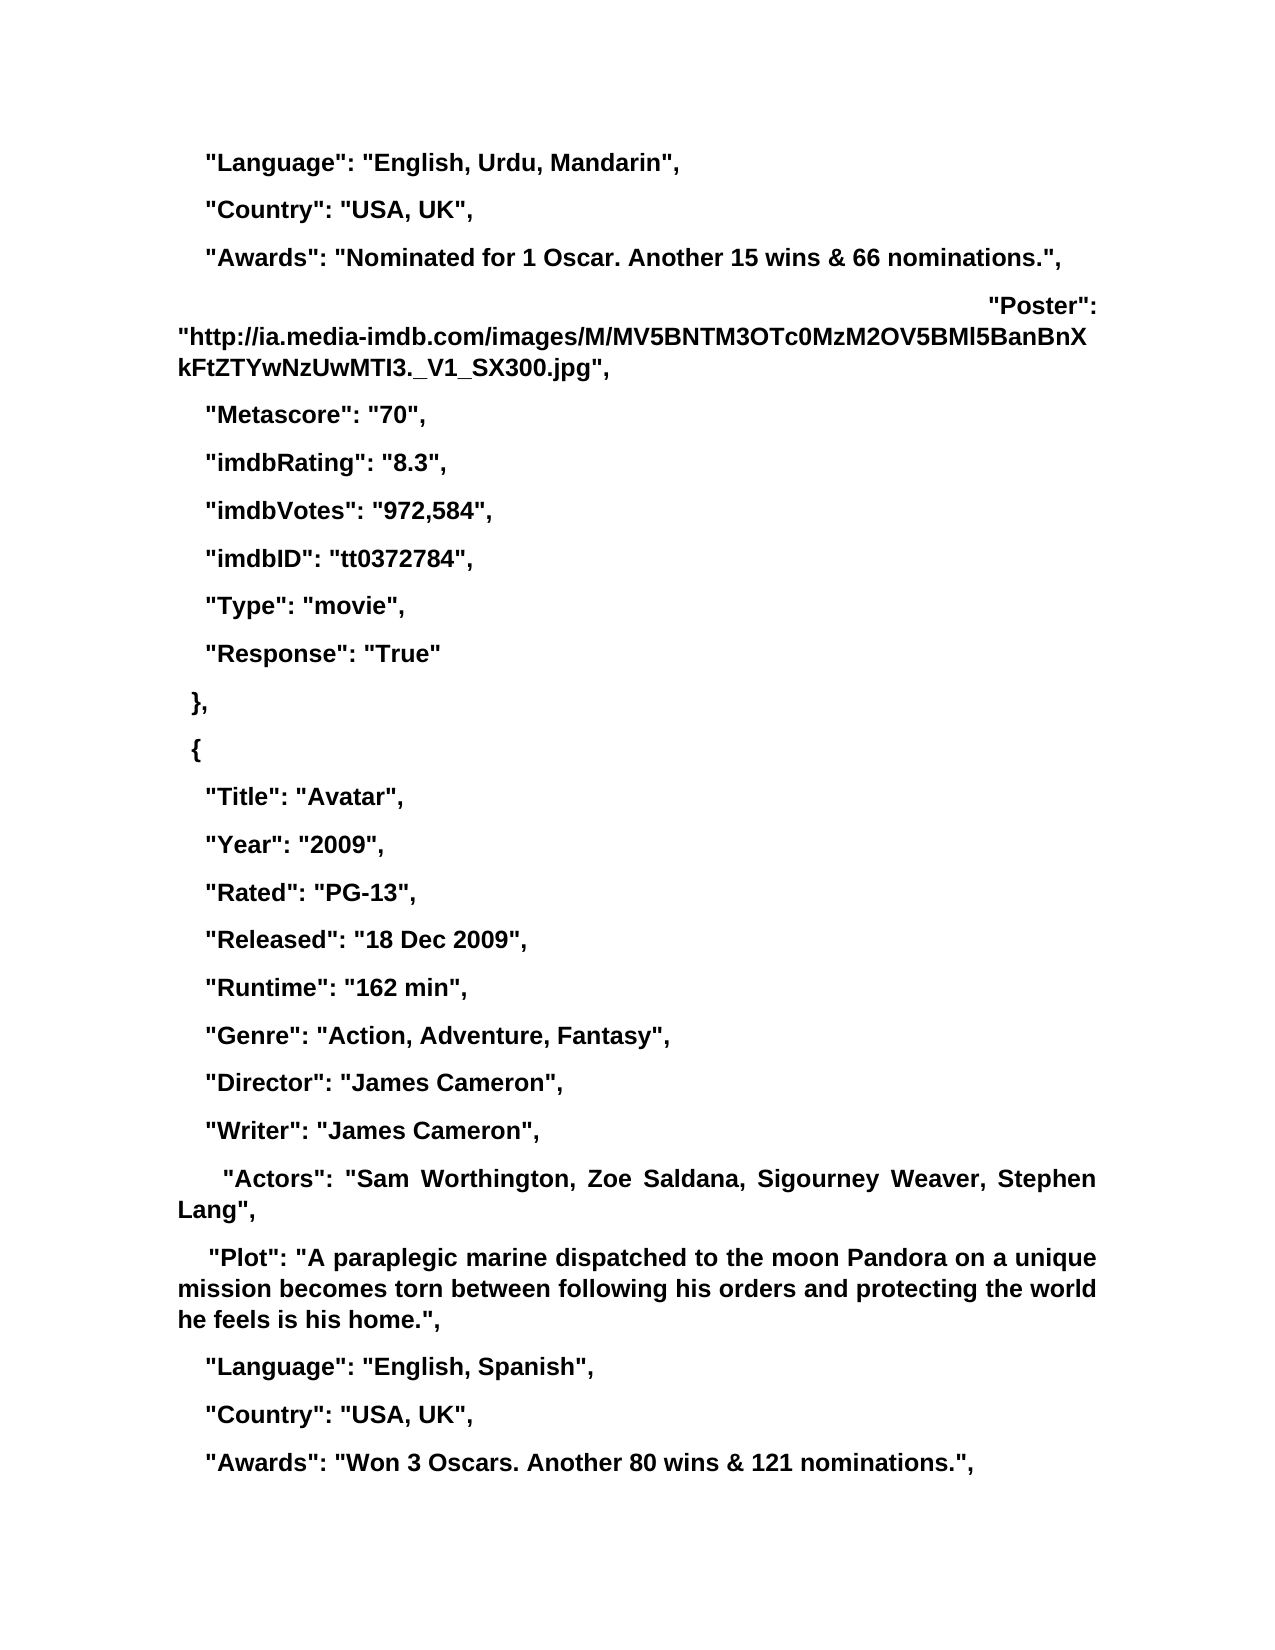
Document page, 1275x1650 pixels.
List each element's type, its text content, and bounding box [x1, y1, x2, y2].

text "Runtime": "162 min", [177, 973, 1098, 1002]
text }, [177, 687, 1098, 716]
text "Rated": "PG-13", [177, 878, 1098, 906]
text "imdbRating": "8.3", [177, 448, 1098, 477]
text "Awards": "Nominated for 1 Oscar. Another 15 wins & 66 nominations.", [177, 243, 1098, 272]
text "Title": "Avatar", [177, 782, 1098, 811]
text "Year": "2009", [177, 830, 1098, 859]
text "Genre": "Action, Adventure, Fantasy", [177, 1021, 1098, 1049]
text "Country": "USA, UK", [177, 195, 1098, 224]
text "Language": "English, Spanish", [177, 1352, 1098, 1381]
text "Released": "18 Dec 2009", [177, 925, 1098, 954]
text "Director": "James Cameron", [177, 1068, 1098, 1097]
text "Plot": "A paraplegic marine dispatched to the moon Pandora on a unique mission becomes torn between following his orders and protecting the world he feels is his home.", [177, 1243, 1098, 1333]
text "Country": "USA, UK", [177, 1400, 1098, 1429]
text "Poster": "http://ia.media-imdb.com/images/M/MV5BNTM3OTc0MzM2OV5BMl5BanBnXkFtZTYwNzUwMTI3._V1_SX300.jpg", [177, 291, 1098, 382]
text "Response": "True" [177, 639, 1098, 668]
text "Language": "English, Urdu, Mandarin", [177, 148, 1098, 176]
text "Type": "movie", [177, 591, 1098, 620]
text "Metascore": "70", [177, 401, 1098, 429]
text "Writer": "James Cameron", [177, 1116, 1098, 1145]
text "Actors": "Sam Worthington, Zoe Saldana, Sigourney Weaver, Stephen Lang", [177, 1164, 1098, 1224]
text "Awards": "Won 3 Oscars. Another 80 wins & 121 nominations.", [177, 1448, 1098, 1477]
text "imdbID": "tt0372784", [177, 544, 1098, 572]
text "imdbVotes": "972,584", [177, 496, 1098, 525]
text { [177, 734, 1098, 763]
